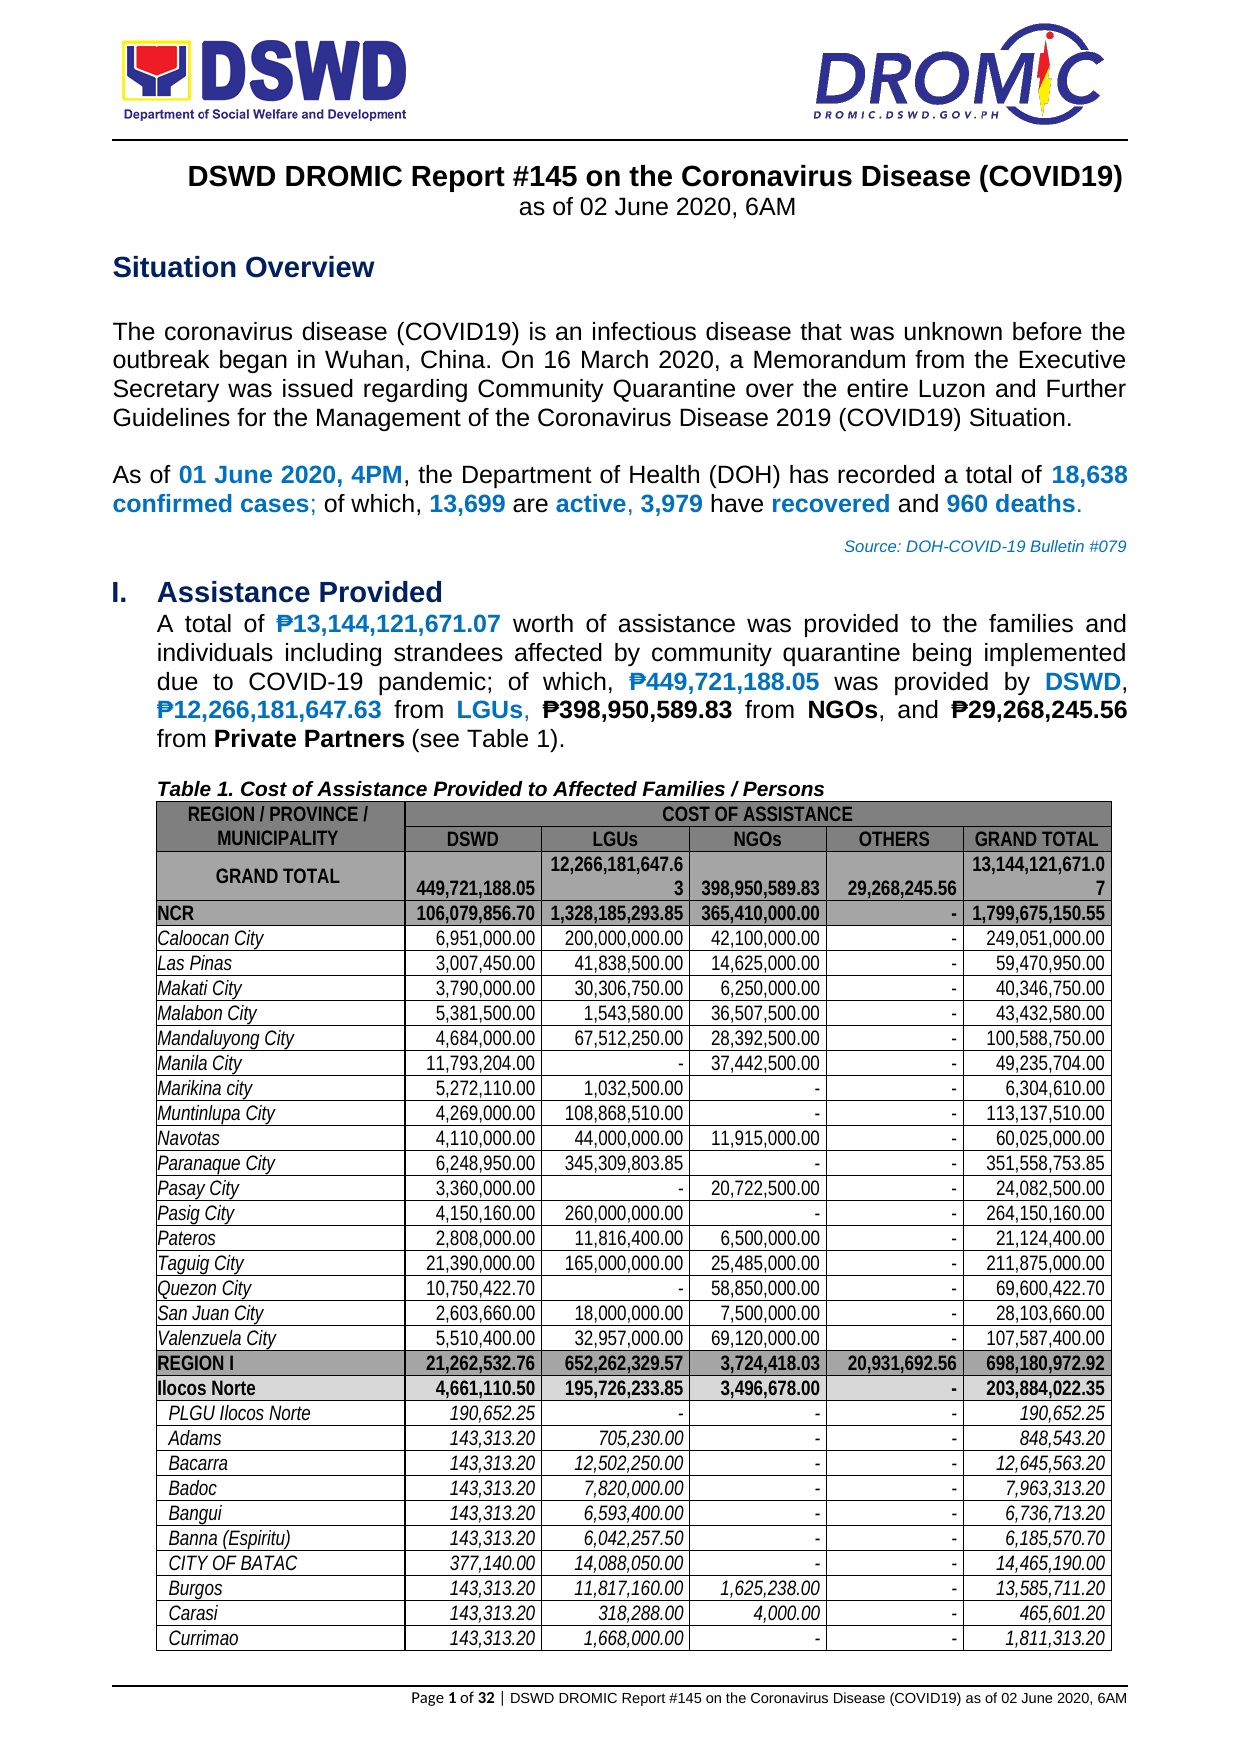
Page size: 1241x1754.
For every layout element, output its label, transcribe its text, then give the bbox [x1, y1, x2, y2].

table_cell - [690, 1426, 826, 1450]
table_cell - [542, 1401, 689, 1425]
table_cell San Juan City [157, 1301, 404, 1325]
table_cell 12,502,250.00 [542, 1451, 689, 1475]
table_cell 32,957,000.00 [542, 1326, 689, 1350]
table_cell Manila City [157, 1051, 404, 1075]
table_cell - [690, 1076, 826, 1100]
table_cell 377,140.00 [406, 1551, 541, 1575]
table_cell [157, 1576, 168, 1600]
table_cell - [542, 1276, 689, 1300]
table_cell - [827, 1001, 963, 1025]
text As of 01 June 2020, 4PM, the Department of Health (DOH) has recorded a total of 18,638 confirmed cases; of which, 13,699 are active, 3,979 have recovered and 960 deaths. [112, 461, 1128, 518]
table_cell 25,485,000.00 [690, 1251, 826, 1275]
table_cell 1,032,500.00 [542, 1076, 689, 1100]
table_cell 28,392,500.00 [690, 1026, 826, 1050]
table_cell 848,543.20 [964, 1426, 1111, 1450]
table_cell 6,951,000.00 [406, 926, 541, 950]
table_cell - [690, 1526, 826, 1550]
table_cell - [690, 1101, 826, 1125]
table_cell Muntinlupa City [157, 1101, 404, 1125]
table_cell 113,137,510.00 [964, 1101, 1111, 1125]
table_cell Adams [168, 1426, 404, 1450]
table_cell GRAND TOTAL [157, 852, 404, 900]
table_cell Valenzuela City [157, 1326, 404, 1350]
table_cell 1,799,675,150.55 [964, 901, 1111, 925]
table_cell 18,000,000.00 [542, 1301, 689, 1325]
table_cell - [827, 1501, 963, 1525]
table_cell 60,025,000.00 [964, 1126, 1111, 1150]
text Source: DOH-COVID-19 Bulletin #079 [112, 537, 1128, 556]
table_cell - [690, 1551, 826, 1575]
text DSWD DROMIC Report #145 on the Coronavirus Disease (COVID19) [187, 159, 1128, 192]
table_cell Caloocan City [157, 926, 404, 950]
table_cell 5,510,400.00 [406, 1326, 541, 1350]
text as of 02 June 2020, 6AM [187, 192, 1128, 221]
table_cell Banna (Espiritu) [168, 1526, 404, 1550]
table_cell 6,500,000.00 [690, 1226, 826, 1250]
table_cell Pasig City [157, 1201, 404, 1225]
table_cell 705,230.00 [542, 1426, 689, 1450]
table_cell 6,248,950.00 [406, 1151, 541, 1175]
table_cell [157, 1426, 168, 1450]
table_cell Quezon City [157, 1276, 404, 1300]
table_cell - [827, 1601, 963, 1625]
table_cell [157, 1501, 168, 1525]
table_cell NGOs [690, 827, 826, 851]
table_cell 3,007,450.00 [406, 951, 541, 975]
table_cell - [827, 1476, 963, 1500]
table_cell 7,820,000.00 [542, 1476, 689, 1500]
table_cell - [827, 1026, 963, 1050]
table_cell 7,500,000.00 [690, 1301, 826, 1325]
table_cell 6,185,570.70 [964, 1526, 1111, 1550]
table_cell Mandaluyong City [157, 1026, 404, 1050]
table_cell 21,124,400.00 [964, 1226, 1111, 1250]
table_cell 44,000,000.00 [542, 1126, 689, 1150]
table_cell 43,432,580.00 [964, 1001, 1111, 1025]
table_cell [157, 1451, 168, 1475]
table_cell - [827, 1426, 963, 1450]
table_cell - [690, 1201, 826, 1225]
table_cell GRAND TOTAL [964, 827, 1111, 851]
table_cell 69,120,000.00 [690, 1326, 826, 1350]
table_cell 143,313.20 [406, 1476, 541, 1500]
table_cell 11,816,400.00 [542, 1226, 689, 1250]
table_cell - [542, 1051, 689, 1075]
table_cell 21,262,532.76 [406, 1351, 541, 1375]
table_cell Burgos [168, 1576, 404, 1600]
table_cell - [827, 1226, 963, 1250]
table_cell 398,950,589.83 [690, 852, 826, 900]
table_cell Ilocos Norte [157, 1376, 404, 1400]
table_cell 6,304,610.00 [964, 1076, 1111, 1100]
table_cell - [827, 1201, 963, 1225]
table_cell - [827, 1076, 963, 1100]
table_cell Pasay City [157, 1176, 404, 1200]
table_cell 5,272,110.00 [406, 1076, 541, 1100]
table_cell 30,306,750.00 [542, 976, 689, 1000]
table_cell - [827, 1051, 963, 1075]
table_cell - [827, 926, 963, 950]
table_cell 14,088,050.00 [542, 1551, 689, 1575]
table_cell LGUs [542, 827, 689, 851]
text Table 1. Cost of Assistance Provided to Affected Families / Persons [112, 777, 1128, 801]
table_cell 11,817,160.00 [542, 1576, 689, 1600]
table_cell 11,793,204.00 [406, 1051, 541, 1075]
table_cell Badoc [168, 1476, 404, 1500]
table_cell - [690, 1476, 826, 1500]
table_cell 2,808,000.00 [406, 1226, 541, 1250]
table_cell 698,180,972.92 [964, 1351, 1111, 1375]
table_cell 190,652.25 [964, 1401, 1111, 1425]
table_cell Navotas [157, 1126, 404, 1150]
table_cell 2,603,660.00 [406, 1301, 541, 1325]
table_cell 4,269,000.00 [406, 1101, 541, 1125]
text Situation Overview [112, 250, 1128, 283]
table_cell [157, 1526, 168, 1550]
table_cell Makati City [157, 976, 404, 1000]
table_cell NCR [157, 901, 404, 925]
table_cell 4,661,110.50 [406, 1376, 541, 1400]
picture [781, 23, 1133, 125]
table_cell 4,684,000.00 [406, 1026, 541, 1050]
table_cell 449,721,188.05 [406, 852, 541, 900]
table_cell 21,390,000.00 [406, 1251, 541, 1275]
table_cell [157, 1626, 168, 1650]
table_cell [157, 1401, 168, 1425]
table_cell Carasi [168, 1601, 404, 1625]
table_cell 1,668,000.00 [542, 1626, 689, 1650]
table_cell 14,625,000.00 [690, 951, 826, 975]
table_cell - [827, 1551, 963, 1575]
table_cell 108,868,510.00 [542, 1101, 689, 1125]
table_cell 29,268,245.56 [827, 852, 963, 900]
table_cell 318,288.00 [542, 1601, 689, 1625]
table_cell 203,884,022.35 [964, 1376, 1111, 1400]
table_cell 67,512,250.00 [542, 1026, 689, 1050]
table_cell 652,262,329.57 [542, 1351, 689, 1375]
table_cell - [690, 1501, 826, 1525]
text A total of ₱13,144,121,671.07 worth of assistance was provided to the families and individuals including strandees affected by community quarantine being implemented due to COVID-19 pandemic; of which, ₱449,721,188.05 was provided by DSWD, ₱12,266,181,647.63 from LGUs, ₱398,950,589.83 from NGOs, and ₱29,268,245.56 from Private Partners (see Table 1). [157, 609, 1128, 753]
table_cell [157, 1476, 168, 1500]
table_cell 143,313.20 [406, 1576, 541, 1600]
table_cell OTHERS [827, 827, 963, 851]
table_cell - [690, 1626, 826, 1650]
table_cell Pateros [157, 1226, 404, 1250]
table_cell 1,328,185,293.85 [542, 901, 689, 925]
table_cell Currimao [168, 1626, 404, 1650]
table_cell 211,875,000.00 [964, 1251, 1111, 1275]
list Assistance Provided [111, 576, 1128, 609]
table_cell 12,266,181,647.63 [542, 852, 689, 900]
table_cell 3,790,000.00 [406, 976, 541, 1000]
table_cell - [827, 1326, 963, 1350]
table_header REGION / PROVINCE / MUNICIPALITY [157, 802, 404, 851]
table_cell 10,750,422.70 [406, 1276, 541, 1300]
table_cell Taguig City [157, 1251, 404, 1275]
text The coronavirus disease (COVID19) is an infectious disease that was unknown before the outbreak began in Wuhan, China. On 16 March 2020, a Memorandum from the Executive Secretary was issued regarding Community Quarantine over the entire Luzon and Further Guidelines for the Management of the Coronavirus Disease 2019 (COVID19) Situation. [112, 317, 1128, 432]
table_cell - [827, 1176, 963, 1200]
table_cell 143,313.20 [406, 1626, 541, 1650]
table_cell 200,000,000.00 [542, 926, 689, 950]
table_cell 6,593,400.00 [542, 1501, 689, 1525]
table_cell [157, 1551, 168, 1575]
table_cell REGION I [157, 1351, 404, 1375]
table_cell 69,600,422.70 [964, 1276, 1111, 1300]
table_cell 24,082,500.00 [964, 1176, 1111, 1200]
table_cell Malabon City [157, 1001, 404, 1025]
table_cell 264,150,160.00 [964, 1201, 1111, 1225]
table_cell - [827, 1151, 963, 1175]
table_cell 12,645,563.20 [964, 1451, 1111, 1475]
table_cell - [542, 1176, 689, 1200]
table_cell Bacarra [168, 1451, 404, 1475]
table_cell - [827, 951, 963, 975]
table_cell 13,144,121,671.07 [964, 852, 1111, 900]
table_cell - [690, 1451, 826, 1475]
table_cell 59,470,950.00 [964, 951, 1111, 975]
table_cell - [827, 1276, 963, 1300]
table_cell 3,496,678.00 [690, 1376, 826, 1400]
table_cell 143,313.20 [406, 1526, 541, 1550]
table_cell - [827, 1401, 963, 1425]
table_cell 14,465,190.00 [964, 1551, 1111, 1575]
table_cell Marikina city [157, 1076, 404, 1100]
table_cell DSWD [406, 827, 541, 851]
table_cell - [827, 1126, 963, 1150]
table_cell 58,850,000.00 [690, 1276, 826, 1300]
table_cell 143,313.20 [406, 1426, 541, 1450]
table_cell 143,313.20 [406, 1601, 541, 1625]
table_cell - [827, 1101, 963, 1125]
table_cell - [827, 1301, 963, 1325]
table_cell 49,235,704.00 [964, 1051, 1111, 1075]
table_cell - [827, 1576, 963, 1600]
table_cell Bangui [168, 1501, 404, 1525]
table_cell 13,585,711.20 [964, 1576, 1111, 1600]
table_cell 36,507,500.00 [690, 1001, 826, 1025]
table_cell - [827, 1376, 963, 1400]
table_cell 42,100,000.00 [690, 926, 826, 950]
table_cell 465,601.20 [964, 1601, 1111, 1625]
table_cell 28,103,660.00 [964, 1301, 1111, 1325]
table_cell - [690, 1401, 826, 1425]
table_cell 143,313.20 [406, 1501, 541, 1525]
table_cell 260,000,000.00 [542, 1201, 689, 1225]
table_cell CITY OF BATAC [168, 1551, 404, 1575]
table_cell - [827, 976, 963, 1000]
table_cell 190,652.25 [406, 1401, 541, 1425]
table_cell 106,079,856.70 [406, 901, 541, 925]
table_cell 37,442,500.00 [690, 1051, 826, 1075]
table_cell 4,110,000.00 [406, 1126, 541, 1150]
table_cell 5,381,500.00 [406, 1001, 541, 1025]
table_cell 3,724,418.03 [690, 1351, 826, 1375]
table_cell PLGU Ilocos Norte [168, 1401, 404, 1425]
table_cell 195,726,233.85 [542, 1376, 689, 1400]
table_cell 351,558,753.85 [964, 1151, 1111, 1175]
table_cell - [827, 901, 963, 925]
table_cell 165,000,000.00 [542, 1251, 689, 1275]
table_cell 345,309,803.85 [542, 1151, 689, 1175]
table_cell 1,811,313.20 [964, 1626, 1111, 1650]
table_cell 6,250,000.00 [690, 976, 826, 1000]
table_cell - [827, 1526, 963, 1550]
table_cell 143,313.20 [406, 1451, 541, 1475]
table_cell [157, 1601, 168, 1625]
table_cell 4,150,160.00 [406, 1201, 541, 1225]
table_cell 100,588,750.00 [964, 1026, 1111, 1050]
table_cell 6,042,257.50 [542, 1526, 689, 1550]
table_cell 4,000.00 [690, 1601, 826, 1625]
table_cell 249,051,000.00 [964, 926, 1111, 950]
table_header COST OF ASSISTANCE [406, 802, 1111, 826]
table_cell 20,722,500.00 [690, 1176, 826, 1200]
table_cell - [827, 1626, 963, 1650]
table_cell 20,931,692.56 [827, 1351, 963, 1375]
table_cell 40,346,750.00 [964, 976, 1111, 1000]
table_cell 6,736,713.20 [964, 1501, 1111, 1525]
table_cell 7,963,313.20 [964, 1476, 1111, 1500]
table_cell 1,543,580.00 [542, 1001, 689, 1025]
table_cell 107,587,400.00 [964, 1326, 1111, 1350]
picture [112, 37, 417, 125]
table_cell 41,838,500.00 [542, 951, 689, 975]
table_cell 365,410,000.00 [690, 901, 826, 925]
table_cell Paranaque City [157, 1151, 404, 1175]
table_cell Las Pinas [157, 951, 404, 975]
table_cell - [827, 1251, 963, 1275]
table_cell - [827, 1451, 963, 1475]
table_cell 11,915,000.00 [690, 1126, 826, 1150]
table_cell 1,625,238.00 [690, 1576, 826, 1600]
table_cell - [690, 1151, 826, 1175]
table_cell 3,360,000.00 [406, 1176, 541, 1200]
